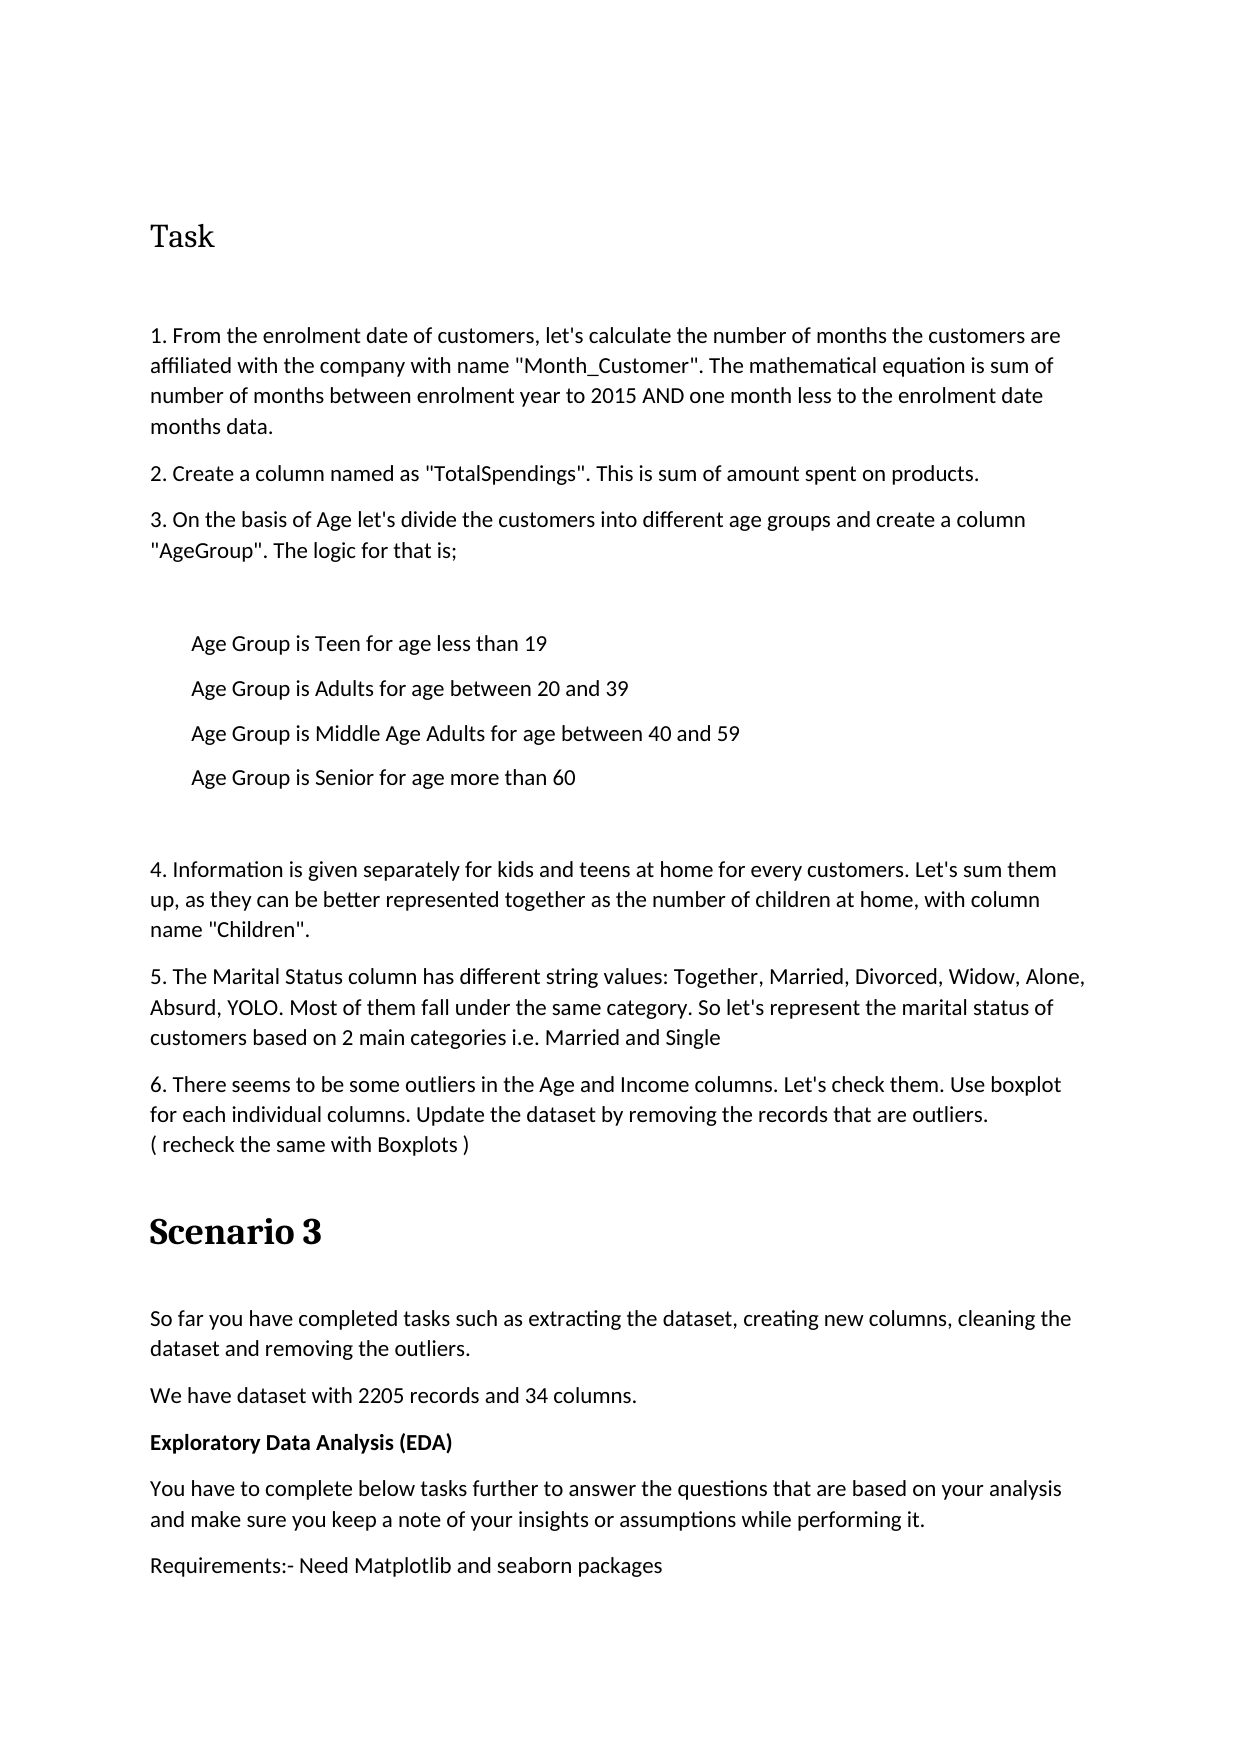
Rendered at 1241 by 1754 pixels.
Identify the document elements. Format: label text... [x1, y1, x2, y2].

text Age Group is Adults for age between 20 and 39 [150, 674, 1090, 702]
text 1. From the enrolment date of customers, let's calculate the number of months the customers are affiliated with the company with name "Month_Customer". The mathematical equation is sum of number of months between enrolment year to 2015 AND one month less to the enrolment date months data. [150, 321, 1090, 440]
text So far you have completed tasks such as extracting the dataset, creating new columns, cleaning the dataset and removing the outliers. [150, 1304, 1090, 1362]
text We have dataset with 2205 records and 34 columns. [150, 1381, 1090, 1409]
text 4. Information is given separately for kids and teens at home for every customers. Let's sum them up, as they can be better represented together as the number of children at home, with column name "Children". [150, 855, 1090, 943]
subtitle Task [150, 218, 1090, 256]
text Age Group is Middle Age Adults for age between 40 and 59 [150, 719, 1090, 747]
subtitle Scenario 3 [150, 1210, 1090, 1253]
text 6. There seems to be some outliers in the Age and Income columns. Let's check them. Use boxplot for each individual columns. Update the dataset by removing the records that are outliers. ( recheck the same with Boxplots ) [150, 1070, 1090, 1158]
text 2. Create a column named as "TotalSpendings". This is sum of amount spent on products. [150, 459, 1090, 487]
text Age Group is Senior for age more than 60 [150, 763, 1090, 792]
text 5. The Marital Status column has different string values: Together, Married, Divorced, Widow, Alone, Absurd, YOLO. Most of them fall under the same category. So let's represent the marital status of customers based on 2 main categories i.e. Married and Single [150, 962, 1090, 1051]
text Requirements:- Need Matplotlib and seaborn packages [150, 1552, 1090, 1580]
text Exploratory Data Analysis (EDA) [150, 1428, 1090, 1456]
text Age Group is Teen for age less than 19 [150, 629, 1090, 657]
text 3. On the basis of Age let's divide the customers into different age groups and create a column "AgeGroup". The logic for that is; [150, 506, 1090, 564]
text You have to complete below tasks further to answer the questions that are based on your analysis and make sure you keep a note of your insights or assumptions while performing it. [150, 1474, 1090, 1533]
